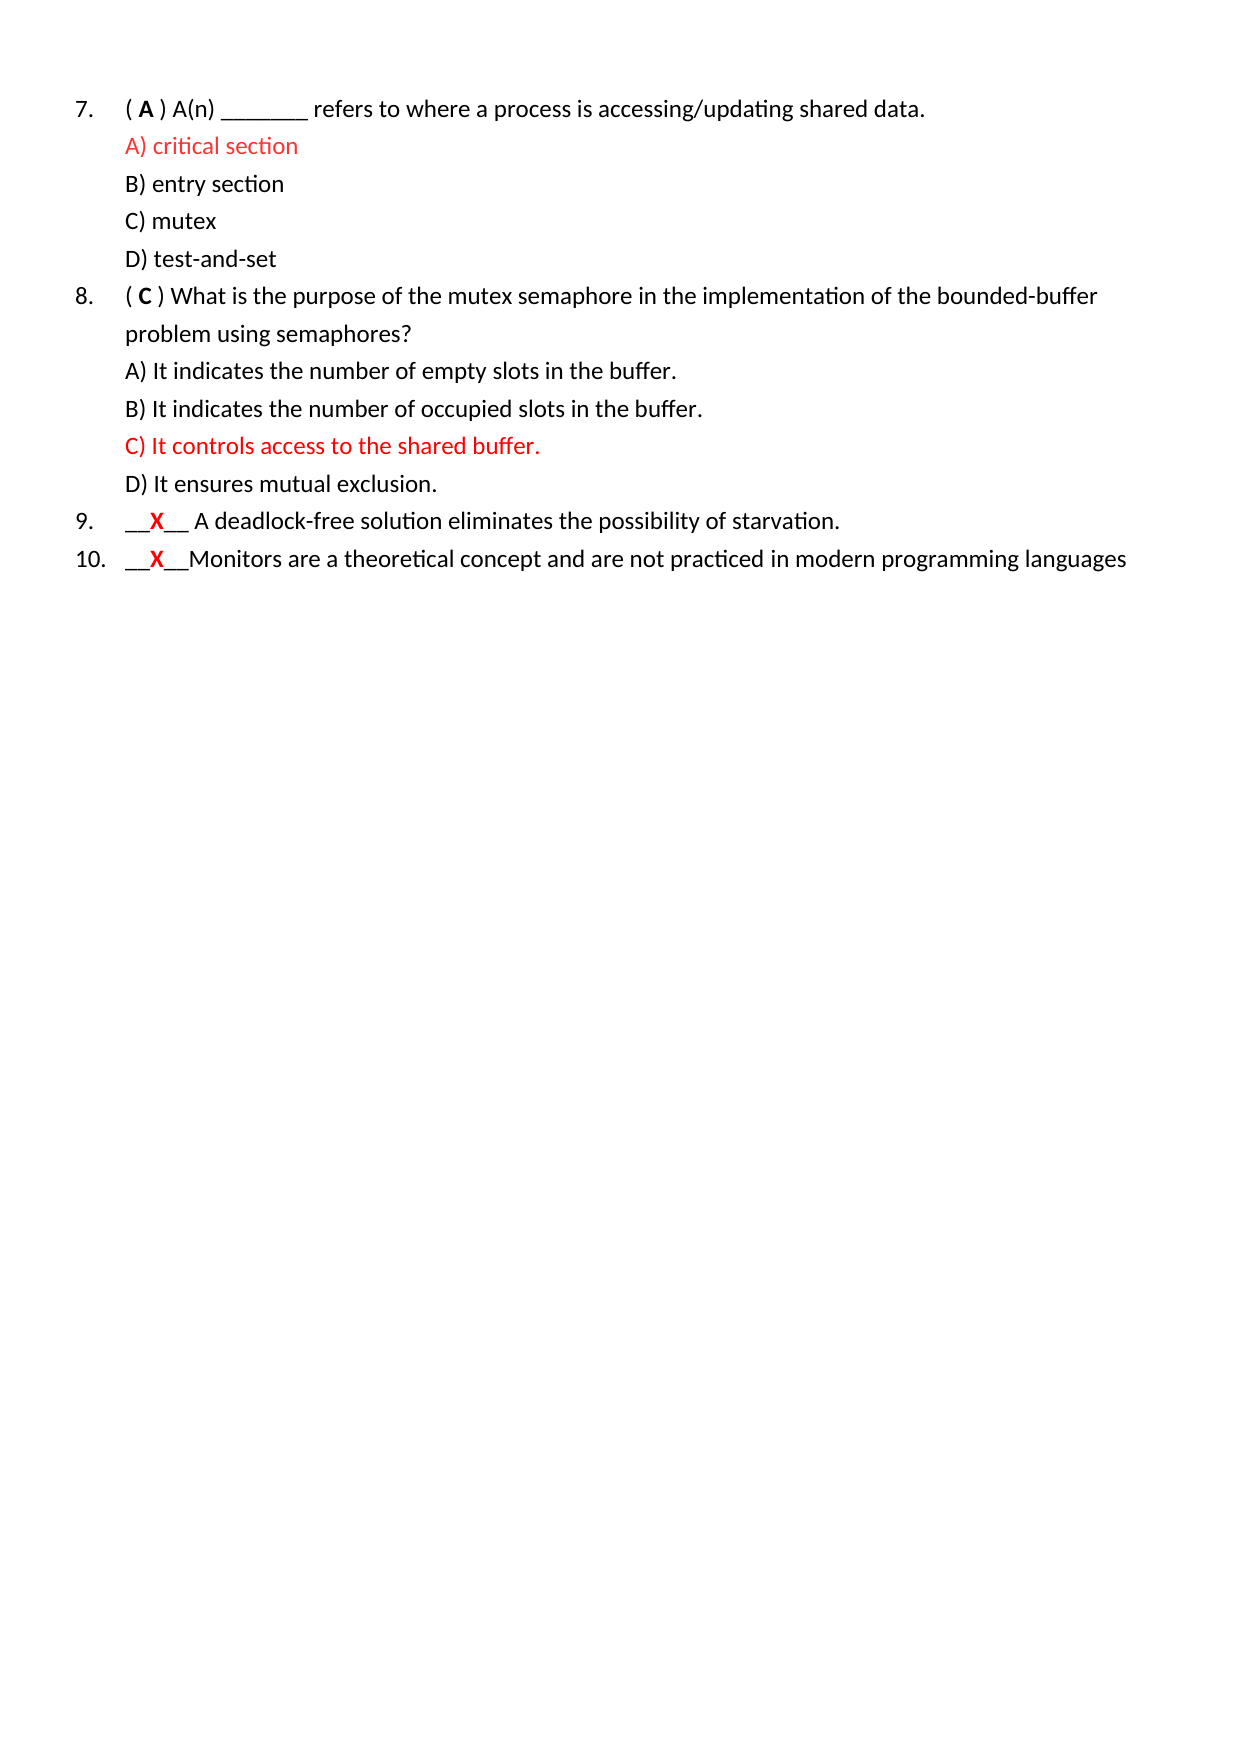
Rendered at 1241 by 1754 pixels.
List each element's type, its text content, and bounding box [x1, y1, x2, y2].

list A) It indicates the number of empty slots in the buffer. [125, 352, 1165, 389]
list C) mutex [125, 202, 1165, 239]
list ( C ) What is the purpose of the mutex semaphore in the implementation of the bounded-buffer problem using semaphores? [75, 277, 1165, 352]
list D) test-and-set [125, 239, 1165, 277]
list C) It controls access to the shared buffer. [125, 427, 1165, 464]
list A) critical section [125, 127, 1165, 164]
list __X__Monitors are a theoretical concept and are not practiced in modern programming languages [75, 539, 1165, 577]
list D) It ensures mutual exclusion. [125, 464, 1165, 502]
list ( A ) A(n) _______ refers to where a process is accessing/updating shared data. [75, 89, 1165, 127]
list B) entry section [125, 164, 1165, 202]
list B) It indicates the number of occupied slots in the buffer. [125, 389, 1165, 427]
list __X__ A deadlock-free solution eliminates the possibility of starvation. [75, 502, 1165, 539]
